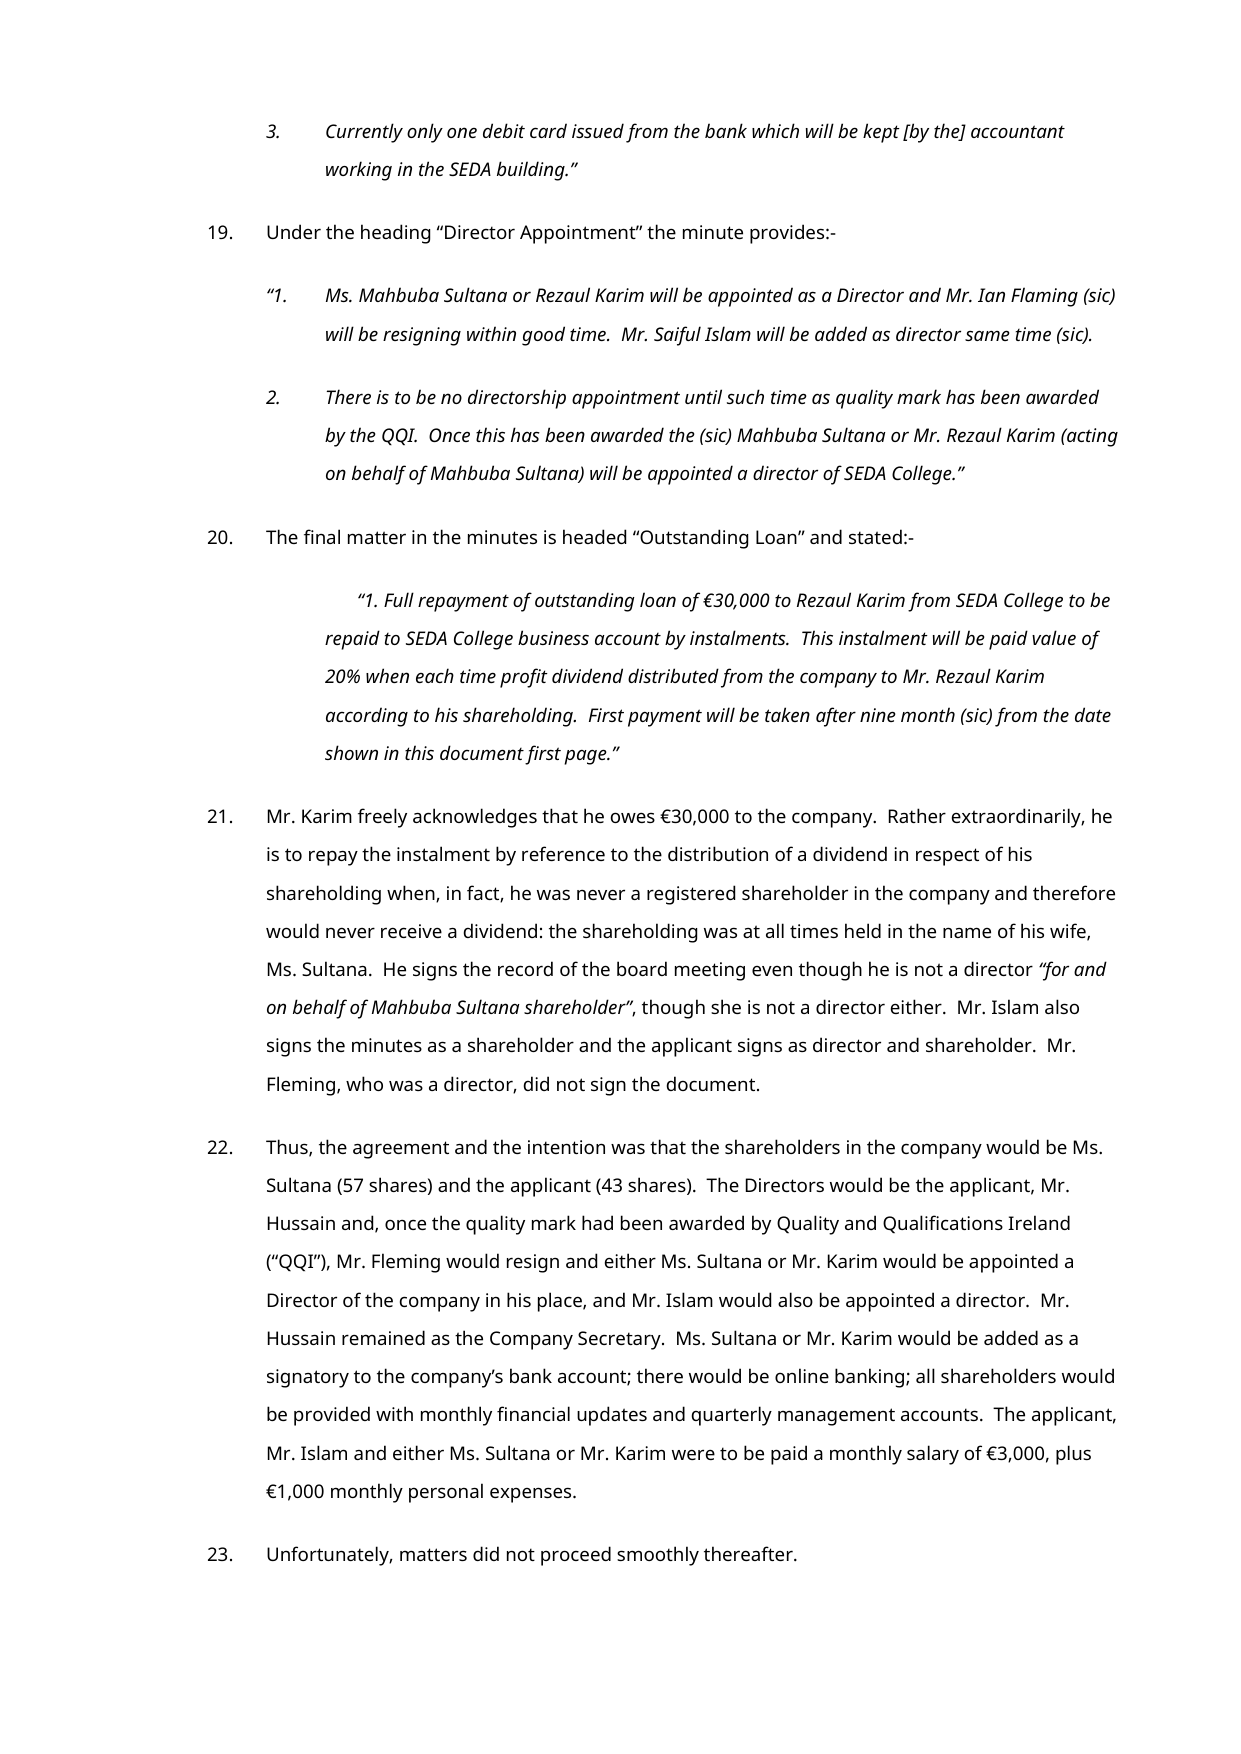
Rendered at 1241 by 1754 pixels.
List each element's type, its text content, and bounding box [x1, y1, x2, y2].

text 19. Under the heading “Director Appointment” the minute provides:- [207, 219, 1122, 245]
text 21. Mr. Karim freely acknowledges that he owes €30,000 to the company. Rather extraordinarily, he is to repay the instalment by reference to the distribution of a dividend in respect of his shareholding when, in fact, he was never a registered shareholder in the company and therefore would never receive a dividend: the shareholding was at all times held in the name of his wife, Ms. Sultana. He signs the record of the board meeting even though he is not a director “for and on behalf of Mahbuba Sultana shareholder”, though she is not a director either. Mr. Islam also signs the minutes as a shareholder and the applicant signs as director and shareholder. Mr. Fleming, who was a director, did not sign the document. [207, 803, 1122, 1096]
text “1. Ms. Mahbuba Sultana or Rezaul Karim will be appointed as a Director and Mr. Ian Flaming (sic) will be resigning within good time. Mr. Saiful Islam will be added as director same time (sic). [266, 283, 1122, 347]
text 3. Currently only one debit card issued from the bank which will be kept [by the] accountant working in the SEDA building.” [266, 118, 1122, 182]
text 20. The final matter in the minutes is headed “Outstanding Loan” and stated:- [207, 524, 1122, 549]
text 22. Thus, the agreement and the intention was that the shareholders in the company would be Ms. Sultana (57 shares) and the applicant (43 shares). The Directors would be the applicant, Mr. Hussain and, once the quality mark had been awarded by Quality and Qualifications Ireland (“QQI”), Mr. Fleming would resign and either Ms. Sultana or Mr. Karim would be appointed a Director of the company in his place, and Mr. Islam would also be appointed a director. Mr. Hussain remained as the Company Secretary. Ms. Sultana or Mr. Karim would be added as a signatory to the company’s bank account; there would be online banking; all shareholders would be provided with monthly financial updates and quarterly management accounts. The applicant, Mr. Islam and either Ms. Sultana or Mr. Karim were to be paid a monthly salary of €3,000, plus €1,000 monthly personal expenses. [207, 1134, 1122, 1504]
text “1. Full repayment of outstanding loan of €30,000 to Rezaul Karim from SEDA College to be repaid to SEDA College business account by instalments. This instalment will be paid value of 20% when each time profit dividend distributed from the company to Mr. Rezaul Karim according to his shareholding. First payment will be taken after nine month (sic) from the date shown in this document first page.” [266, 587, 1122, 766]
text 2. There is to be no directorship appointment until such time as quality mark has been awarded by the QQI. Once this has been awarded the (sic) Mahbuba Sultana or Mr. Rezaul Karim (acting on behalf of Mahbuba Sultana) will be appointed a director of SEDA College.” [266, 384, 1122, 486]
text 23. Unfortunately, matters did not proceed smoothly thereafter. [207, 1541, 1122, 1567]
